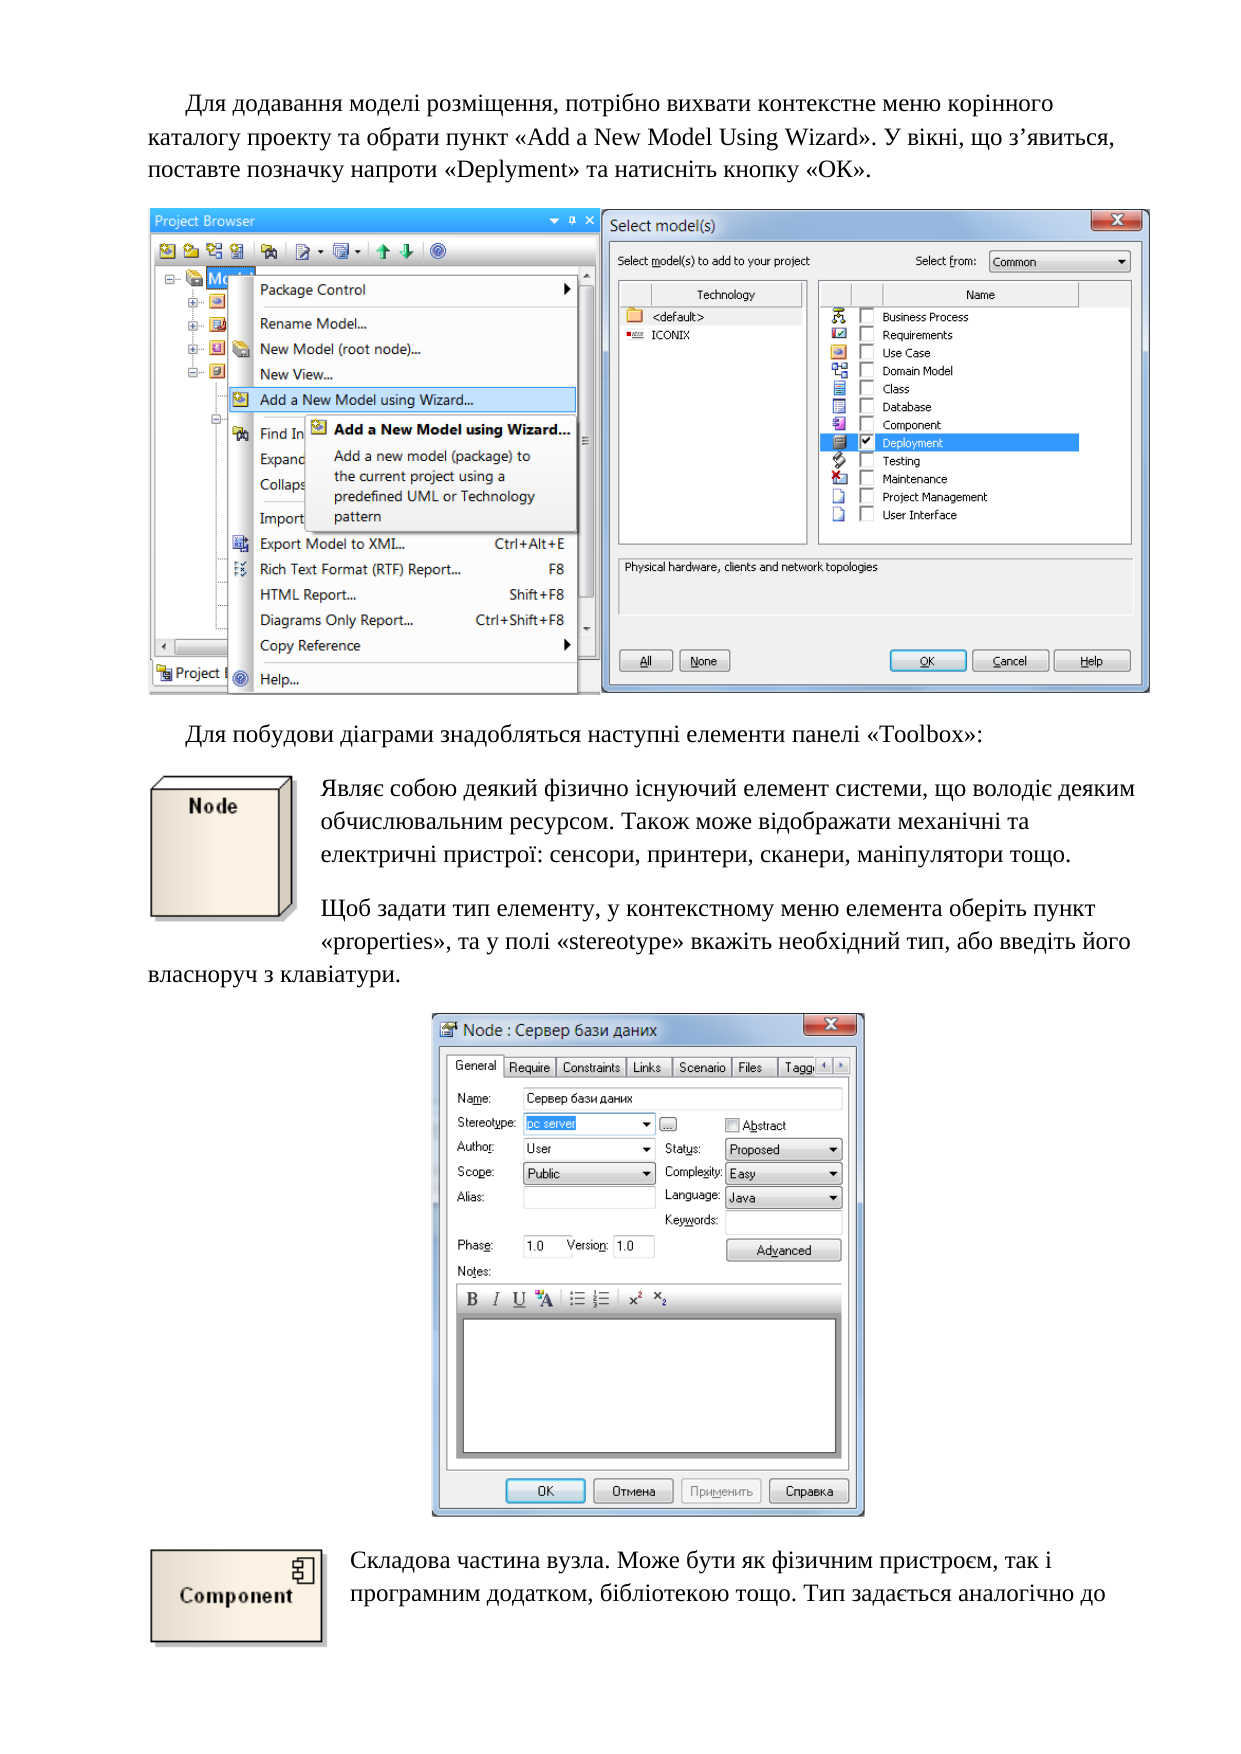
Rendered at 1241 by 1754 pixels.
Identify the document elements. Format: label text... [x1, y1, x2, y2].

text Являє собою деякий фізично існуючий елемент системи, що володіє деяким обчислювальним ресурсом. Також може відображати механічні та електричні пристрої: сенсори, принтери, сканери, маніпулятори тощо. [302, 773, 1152, 868]
picture [148, 208, 1152, 695]
text Щоб задати тип елементу, у контекстному меню елемента оберіть пункт «properties», та у полі «stereotype» вкажіть необхідний тип, або введіть його власноруч з клавіатури. [148, 893, 1152, 988]
text Для додавання моделі розміщення, потрібно вихвати контекстне меню корінного каталогу проекту та обрати пункт «Add a New Model Using Wizard». У вікні, що з’явиться, поставте позначку напроти «Deplyment» та натисніть кнопку «ОК». [148, 88, 1152, 183]
picture [146, 773, 302, 928]
picture [146, 1545, 332, 1652]
picture [431, 1013, 868, 1520]
text Для побудови діаграми знадобляться наступні елементи панелі «Toolbox»: [148, 719, 1152, 748]
